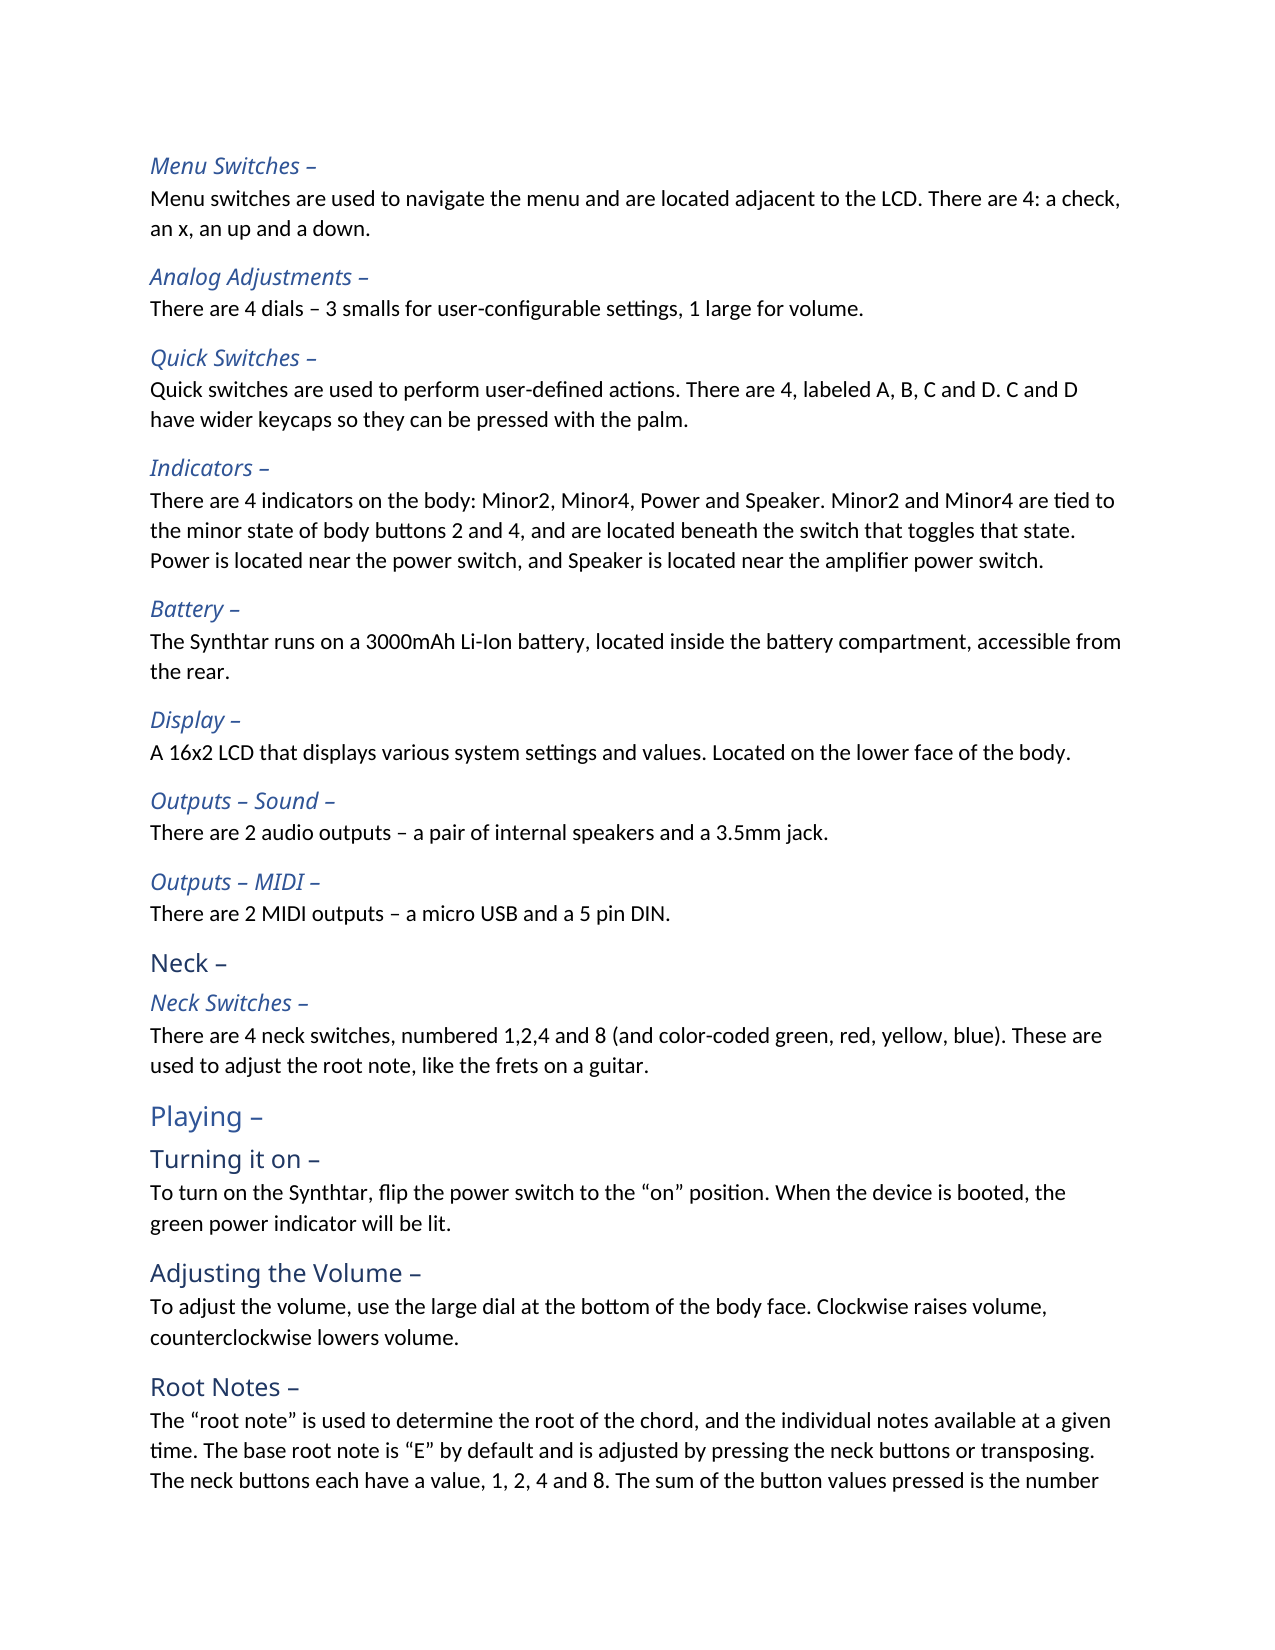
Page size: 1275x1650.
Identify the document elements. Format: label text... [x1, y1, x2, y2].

subtitle Indicators – [150, 452, 1125, 483]
subtitle Battery – [150, 593, 1125, 624]
subtitle Display – [150, 704, 1125, 735]
text To adjust the volume, use the large dial at the bottom of the body face. Clockwise raises volume, counterclockwise lowers volume. [150, 1292, 1125, 1351]
subtitle Playing – [150, 1098, 1125, 1135]
subtitle Root Notes – [150, 1369, 1125, 1403]
text To turn on the Synthtar, flip the power switch to the “on” position. When the device is booted, the green power indicator will be lit. [150, 1178, 1125, 1237]
subtitle Neck – [150, 946, 1125, 980]
subtitle Outputs – Sound – [150, 785, 1125, 816]
text There are 2 MIDI outputs – a micro USB and a 5 pin DIN. [150, 899, 1125, 927]
subtitle Analog Adjustments – [150, 261, 1125, 292]
subtitle Quick Switches – [150, 341, 1125, 373]
text There are 4 neck switches, numbered 1,2,4 and 8 (and color-coded green, red, yellow, blue). These are used to adjust the root note, like the frets on a guitar. [150, 1021, 1125, 1079]
subtitle Menu Switches – [150, 150, 1125, 181]
subtitle Outputs – MIDI – [150, 865, 1125, 897]
text Menu switches are used to navigate the menu and are located adjacent to the LCD. There are 4: a check, an x, an up and a down. [150, 184, 1125, 242]
text There are 2 audio outputs – a pair of internal speakers and a 3.5mm jack. [150, 818, 1125, 847]
subtitle Turning it on – [150, 1142, 1125, 1176]
subtitle Neck Switches – [150, 987, 1125, 1018]
text The Synthtar runs on a 3000mAh Li-Ion battery, located inside the battery compartment, accessible from the rear. [150, 627, 1125, 685]
text There are 4 dials – 3 smalls for user-configurable settings, 1 large for volume. [150, 294, 1125, 323]
text A 16x2 LCD that displays various system settings and values. Located on the lower face of the body. [150, 738, 1125, 766]
subtitle Adjusting the Volume – [150, 1256, 1125, 1290]
